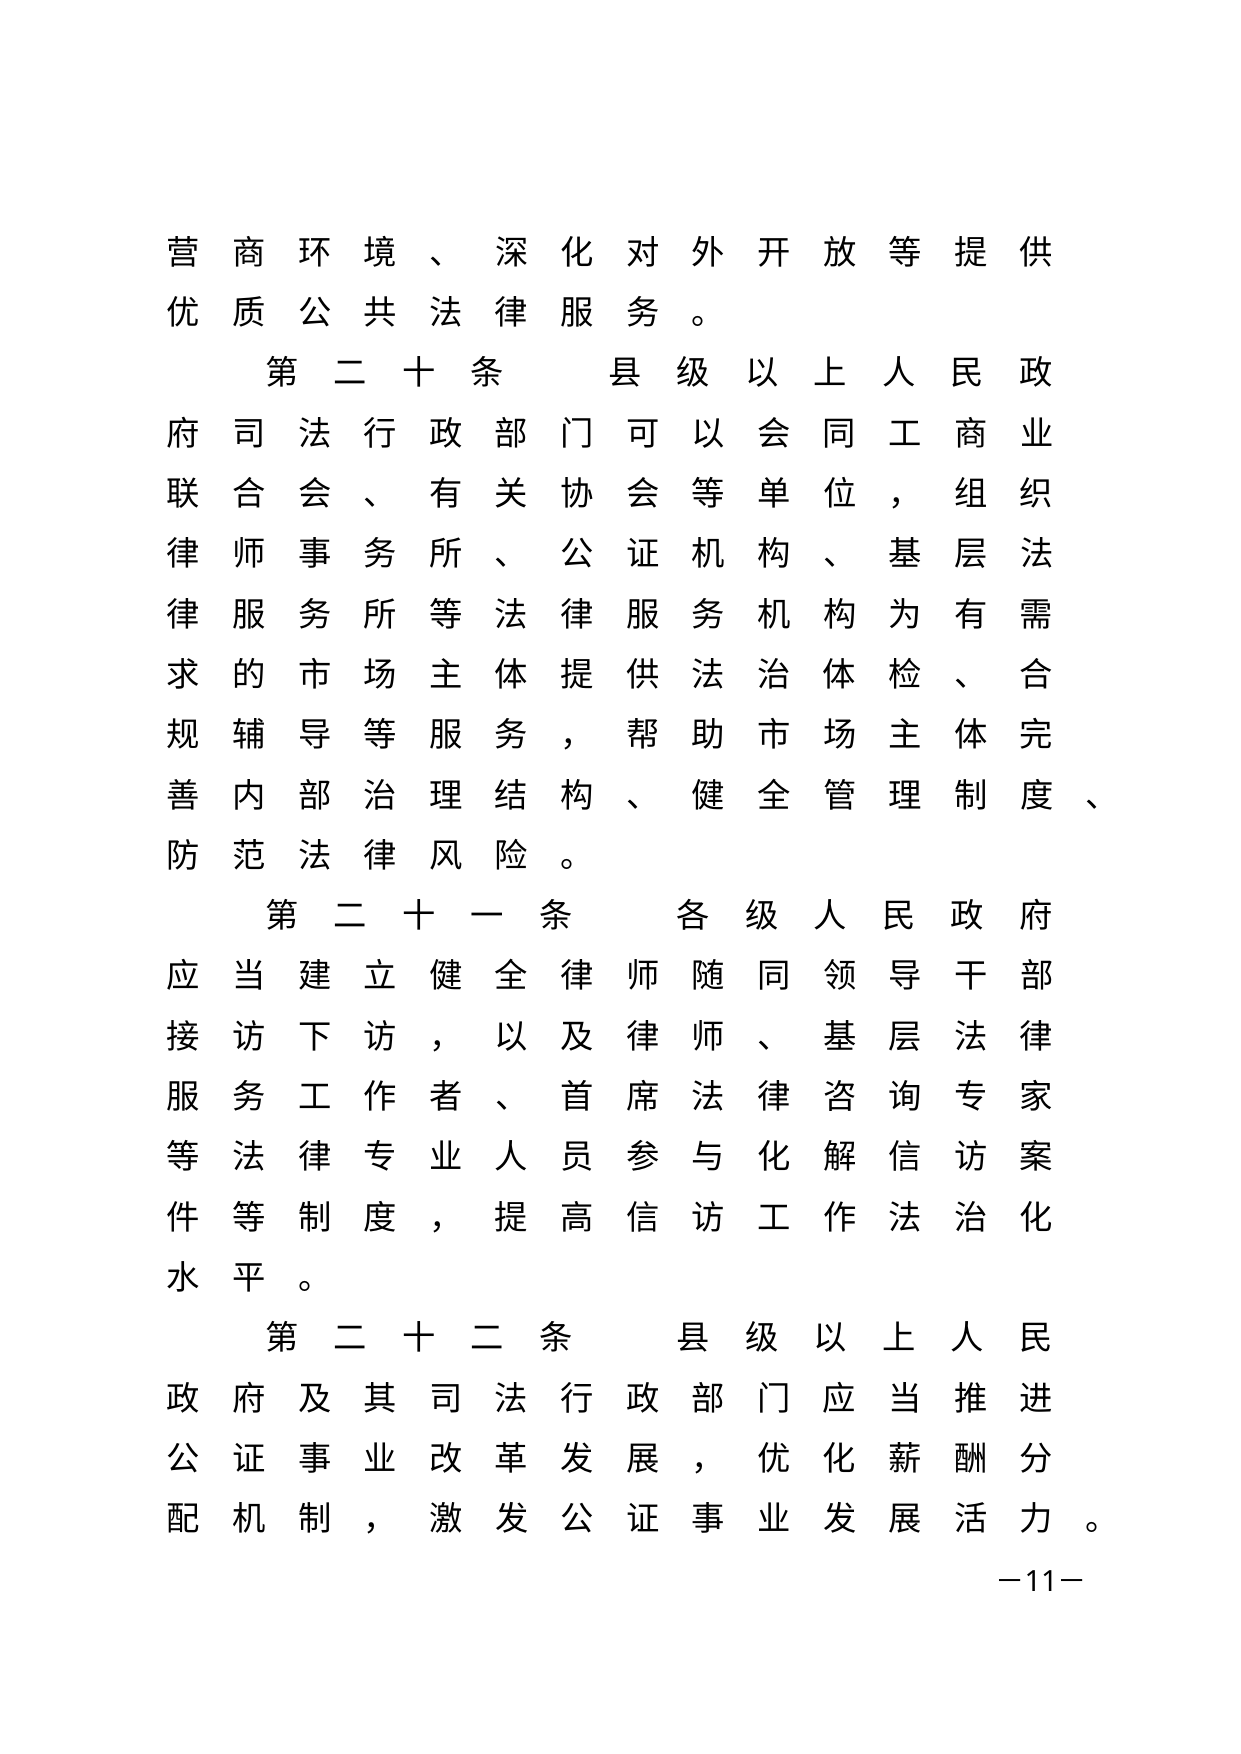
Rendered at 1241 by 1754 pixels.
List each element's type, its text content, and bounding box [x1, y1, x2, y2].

text 第二十二条 县级以上人民政府及其司法行政部门应当推进公证事业改革发展，优化薪酬分配机制，激发公证事业发展活力。 [167, 1305, 1085, 1546]
text 第二十条 县级以上人民政府司法行政部门可以会同工商业联合会、有关协会等单位，组织律师事务所、公证机构、基层法律服务所等法律服务机构为有需求的市场主体提供法治体检、合规辅导等服务，帮助市场主体完善内部治理结构、健全管理制度、防范法律风险。 [167, 340, 1085, 883]
text 鼓励和引导社会力量为优化营商环境、深化对外开放等提供优质公共法律服务。 [167, 219, 1085, 340]
text 第二十一条 各级人民政府应当建立健全律师随同领导干部接访下访，以及律师、基层法律服务工作者、首席法律咨询专家等法律专业人员参与化解信访案件等制度，提高信访工作法治化水平。 [167, 883, 1085, 1305]
